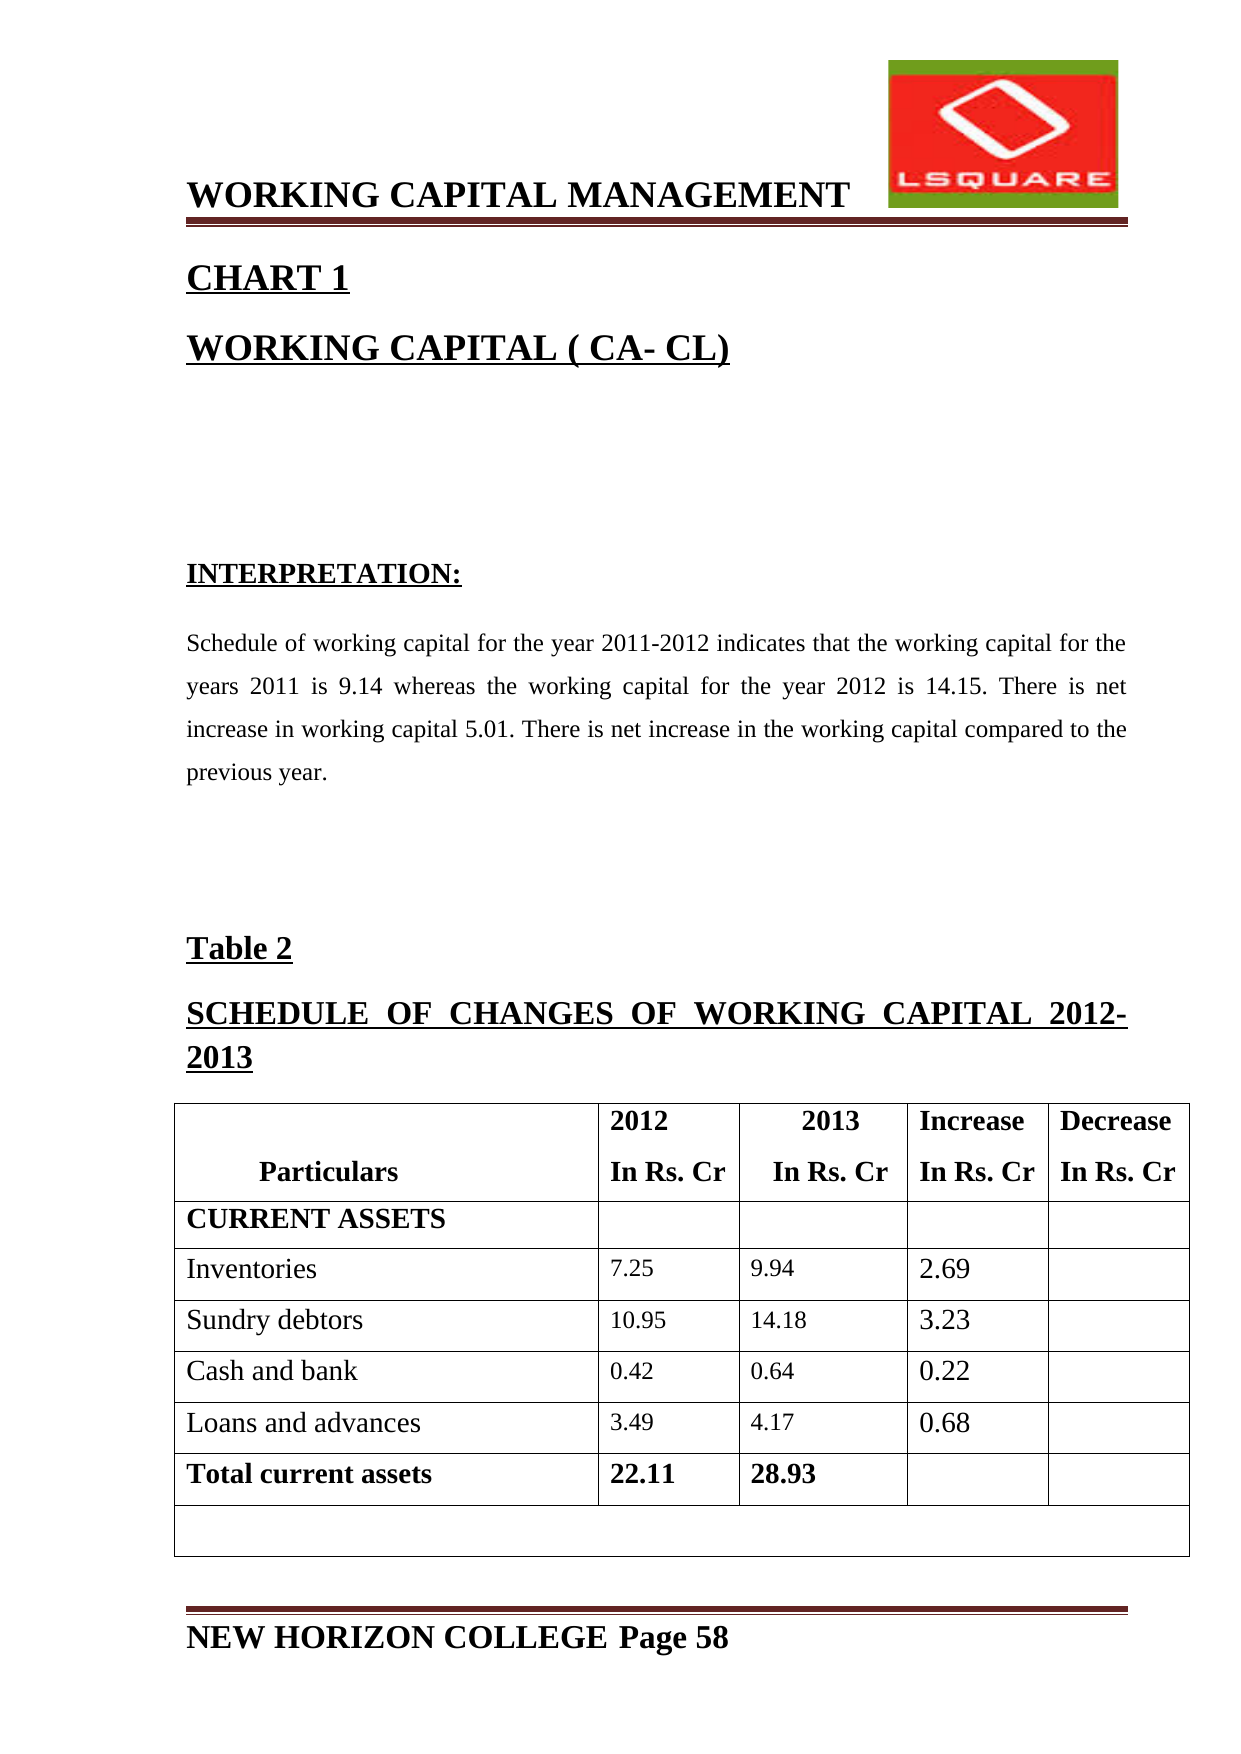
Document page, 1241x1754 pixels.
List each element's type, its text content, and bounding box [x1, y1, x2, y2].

table_cell Inventories [175, 1249, 598, 1299]
table_cell 14.18 [740, 1301, 907, 1351]
table_cell 22.11 [599, 1454, 739, 1504]
table_cell Cash and bank [175, 1352, 598, 1402]
table_cell 28.93 [740, 1454, 907, 1504]
table_cell CURRENT ASSETS [175, 1202, 598, 1248]
table_cell [1049, 1403, 1189, 1453]
table_cell [1049, 1454, 1189, 1504]
table_header Increase In Rs. Cr [908, 1104, 1048, 1201]
table_cell 4.17 [740, 1403, 907, 1453]
table_header Decrease In Rs. Cr [1049, 1104, 1189, 1201]
table_cell [1049, 1352, 1189, 1402]
table_header 2012 In Rs. Cr [599, 1104, 739, 1201]
table_cell 0.22 [908, 1352, 1048, 1402]
table_cell 3.23 [908, 1301, 1048, 1351]
table_cell 2.69 [908, 1249, 1048, 1299]
text CHART 1 [186, 255, 1128, 298]
table_cell [908, 1202, 1048, 1248]
table_cell [1049, 1301, 1189, 1351]
text INTERPRETATION: [186, 556, 1128, 590]
table_cell 0.68 [908, 1403, 1048, 1453]
table_cell 0.64 [740, 1352, 907, 1402]
table_cell [740, 1202, 907, 1248]
table_cell [599, 1202, 739, 1248]
picture [888, 60, 1119, 208]
table_cell 10.95 [599, 1301, 739, 1351]
text SCHEDULE OF CHANGES OF WORKING CAPITAL 2012- 2013 [186, 993, 1128, 1027]
table_cell [1049, 1202, 1189, 1248]
table_cell Total current assets [175, 1454, 598, 1504]
table_header Particulars [175, 1104, 598, 1201]
table_cell [908, 1454, 1048, 1504]
table_cell 7.25 [599, 1249, 739, 1299]
table_cell Loans and advances [175, 1403, 598, 1453]
text WORKING CAPITAL ( CA- CL) [186, 325, 1128, 368]
table_cell 3.49 [599, 1403, 739, 1453]
table_cell [1049, 1249, 1189, 1299]
table_cell 0.42 [599, 1352, 739, 1402]
text SCHEDULE OF CHANGES OF WORKING CAPITAL 2012- 2013 [186, 1029, 1128, 1076]
table_header 2013 In Rs. Cr [740, 1104, 907, 1201]
table_cell 9.94 [740, 1249, 907, 1299]
text Schedule of working capital for the year 2011-2012 indicates that the working capital for the years 2011 is 9.14 whereas the working capital for the year 2012 is 14.15. There is net increase in working capital 5.01. There is net increase in the working capital compared to the previous year. [186, 628, 1128, 786]
text Table 2 [186, 929, 1128, 967]
table_cell Sundry debtors [175, 1301, 598, 1351]
table_cell [175, 1506, 1189, 1556]
